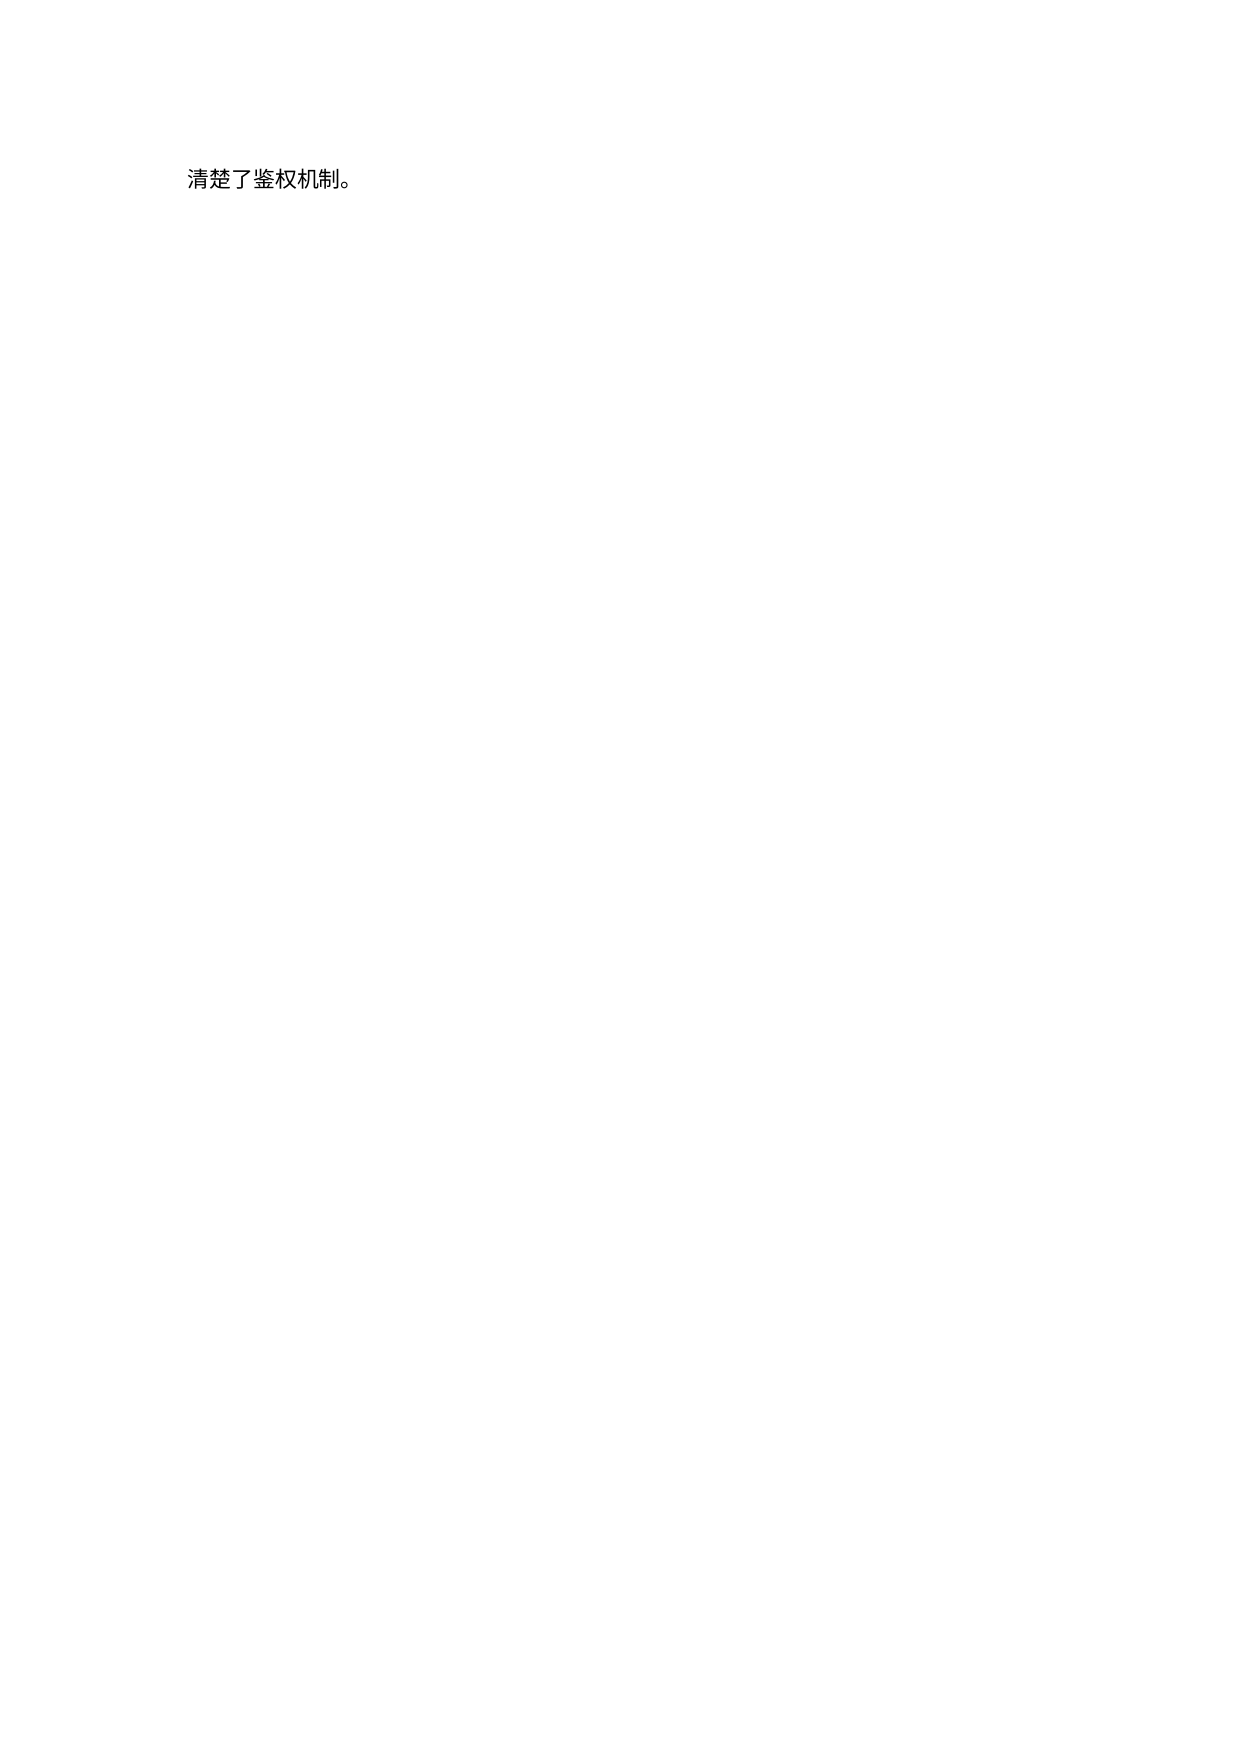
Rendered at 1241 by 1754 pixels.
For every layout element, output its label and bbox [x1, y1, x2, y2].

text [187, 162, 1053, 194]
